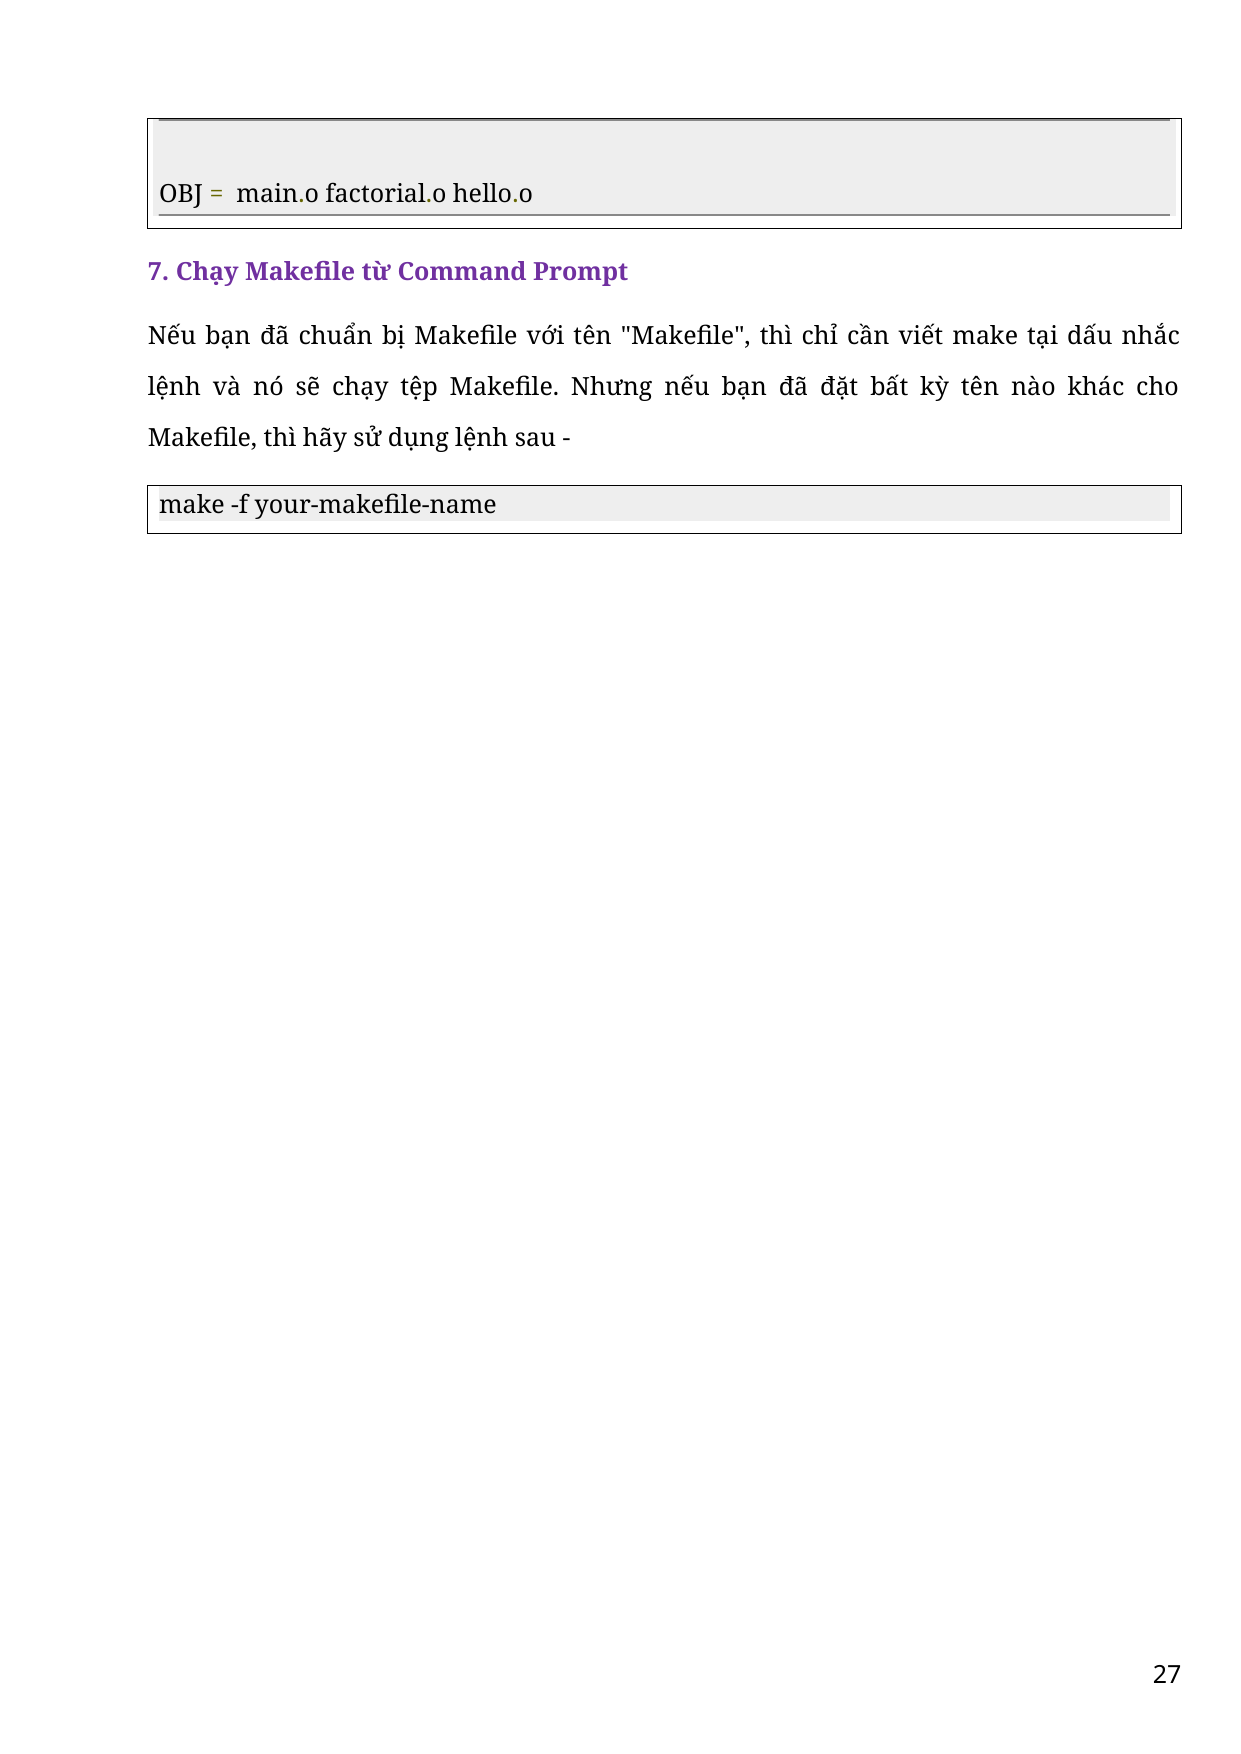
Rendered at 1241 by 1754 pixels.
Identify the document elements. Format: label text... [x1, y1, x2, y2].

text Nếu bạn đã chuẩn bị Makefile với tên "Makefile", thì chỉ cần viết make tại dấu nhắc lệnh và nó sẽ chạy tệp Makefile. Nhưng nếu bạn đã đặt bất kỳ tên nào khác cho Makefile, thì hãy sử dụng lệnh sau - [148, 317, 1181, 453]
subtitle Chạy Makefile từ Command Prompt [148, 254, 1181, 288]
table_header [148, 119, 1181, 228]
table_header make -f your-makefile-name [148, 486, 1181, 532]
